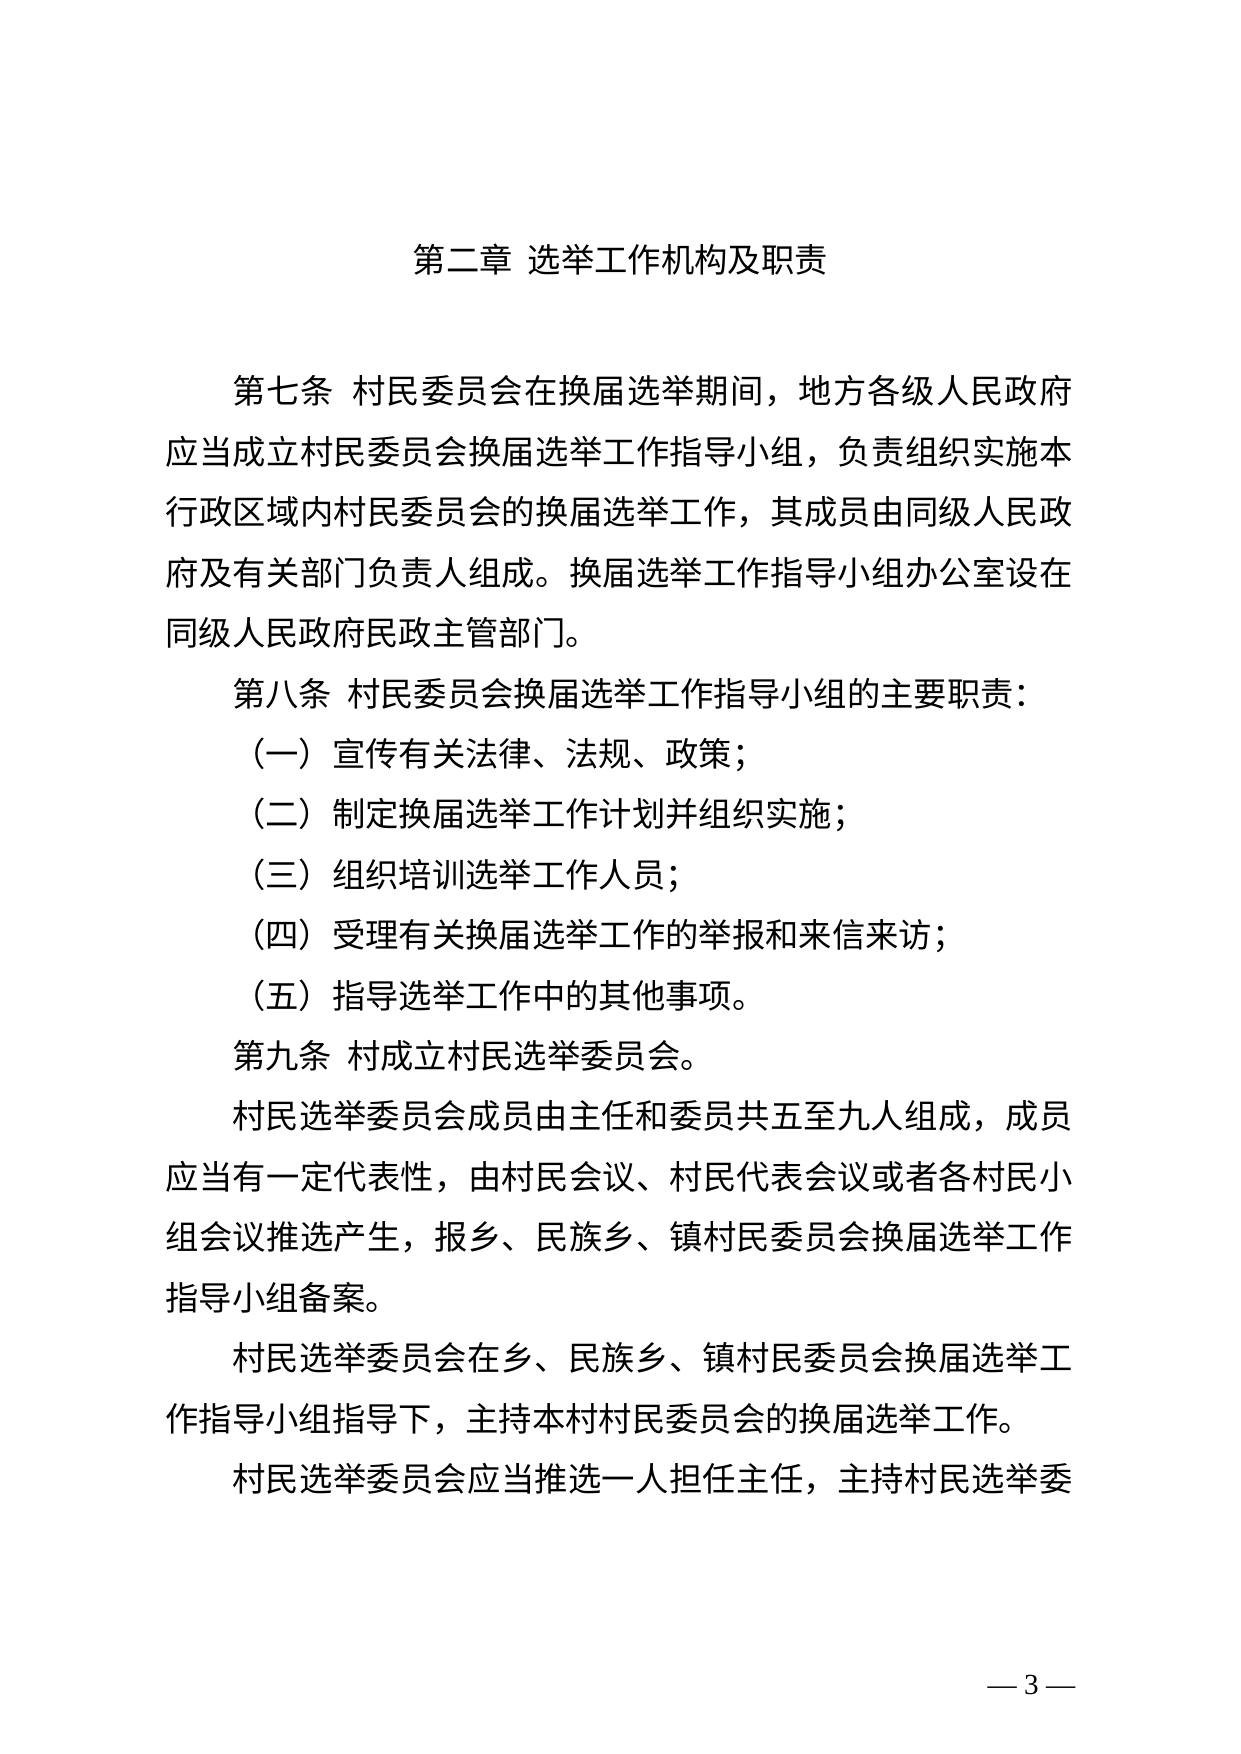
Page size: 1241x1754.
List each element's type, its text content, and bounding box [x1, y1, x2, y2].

text （四）受理有关换届选举工作的举报和来信来访； [165, 899, 1075, 960]
text （五）指导选举工作中的其他事项。 [165, 960, 1075, 1020]
text 村民选举委员会成员由主任和委员共五至九人组成，成员应当有一定代表性，由村民会议、村民代表会议或者各村民小组会议推选产生，报乡、民族乡、镇村民委员会换届选举工作指导小组备案。 [165, 1081, 1075, 1322]
text （三）组织培训选举工作人员； [165, 839, 1075, 899]
text 第二章 选举工作机构及职责 [165, 226, 1075, 291]
text （一）宣传有关法律、法规、政策； [165, 718, 1075, 778]
text 第八条 村民委员会换届选举工作指导小组的主要职责： [165, 658, 1075, 718]
text （二）制定换届选举工作计划并组织实施； [165, 778, 1075, 839]
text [165, 1443, 1075, 1503]
text 村民选举委员会在乡、民族乡、镇村民委员会换届选举工作指导小组指导下，主持本村村民委员会的换届选举工作。 [165, 1322, 1075, 1443]
text 第七条 村民委员会在换届选举期间，地方各级人民政府应当成立村民委员会换届选举工作指导小组，负责组织实施本行政区域内村民委员会的换届选举工作，其成员由同级人民政府及有关部门负责人组成。换届选举工作指导小组办公室设在同级人民政府民政主管部门。 [165, 356, 1075, 658]
text 第九条 村成立村民选举委员会。 [165, 1020, 1075, 1081]
